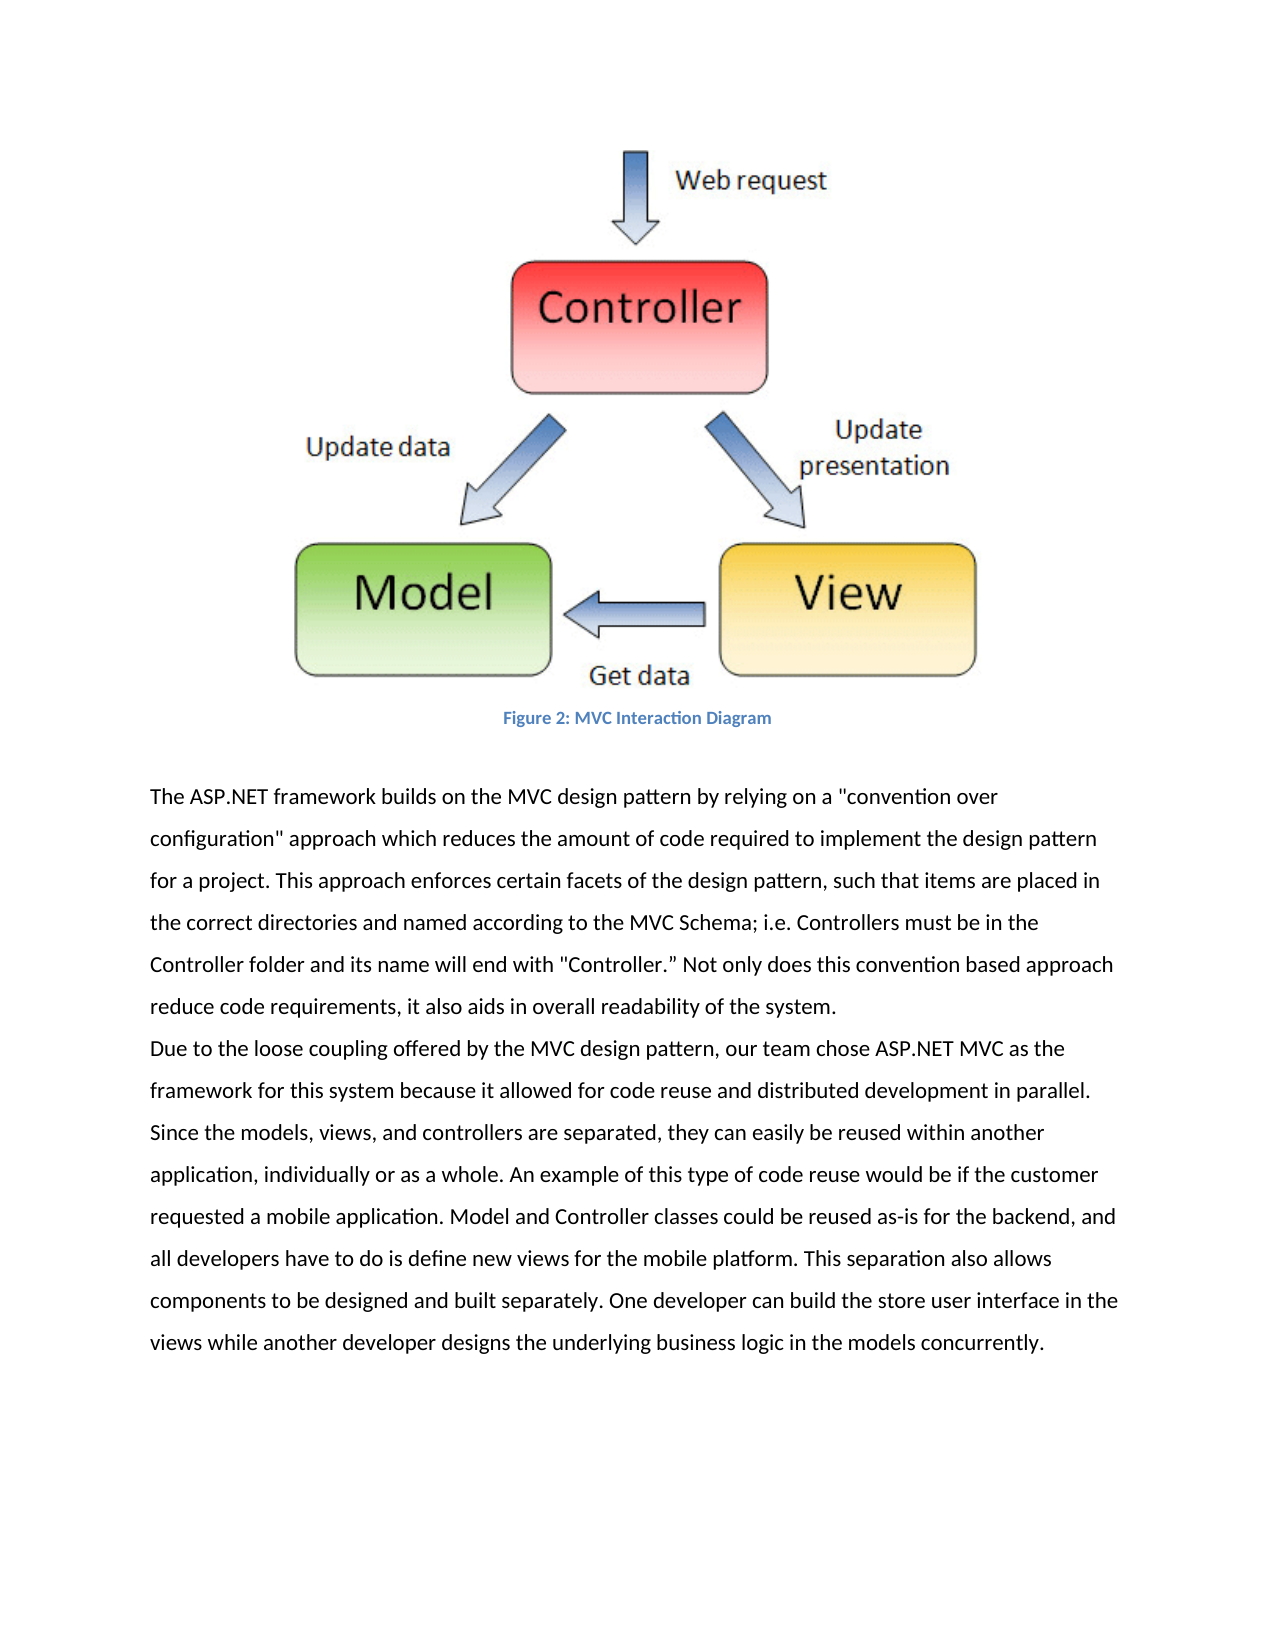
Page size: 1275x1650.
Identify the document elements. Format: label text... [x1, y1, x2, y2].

text The ASP.NET framework builds on the MVC design pattern by relying on a "convention over configuration" approach which reduces the amount of code required to implement the design pattern for a project. This approach enforces certain facets of the design pattern, such that items are placed in the correct directories and named according to the MVC Schema; i.e. Controllers must be in the Controller folder and its name will end with "Controller.” Not only does this convention based approach reduce code requirements, it also aids in overall readability of the system. [150, 782, 1125, 1020]
text Due to the loose coupling offered by the MVC design pattern, our team chose ASP.NET MVC as the framework for this system because it allowed for code reuse and distributed development in parallel. Since the models, views, and controllers are separated, they can easily be reused within another application, individually or as a whole. An example of this type of code reuse would be if the customer requested a mobile application. Model and Controller classes could be reused as-is for the backend, and all developers have to do is define new views for the mobile platform. This separation also allows components to be designed and built separately. One developer can build the store user interface in the views while another developer designs the underlying business logic in the models concurrently. [150, 1034, 1125, 1356]
picture [293, 150, 982, 693]
